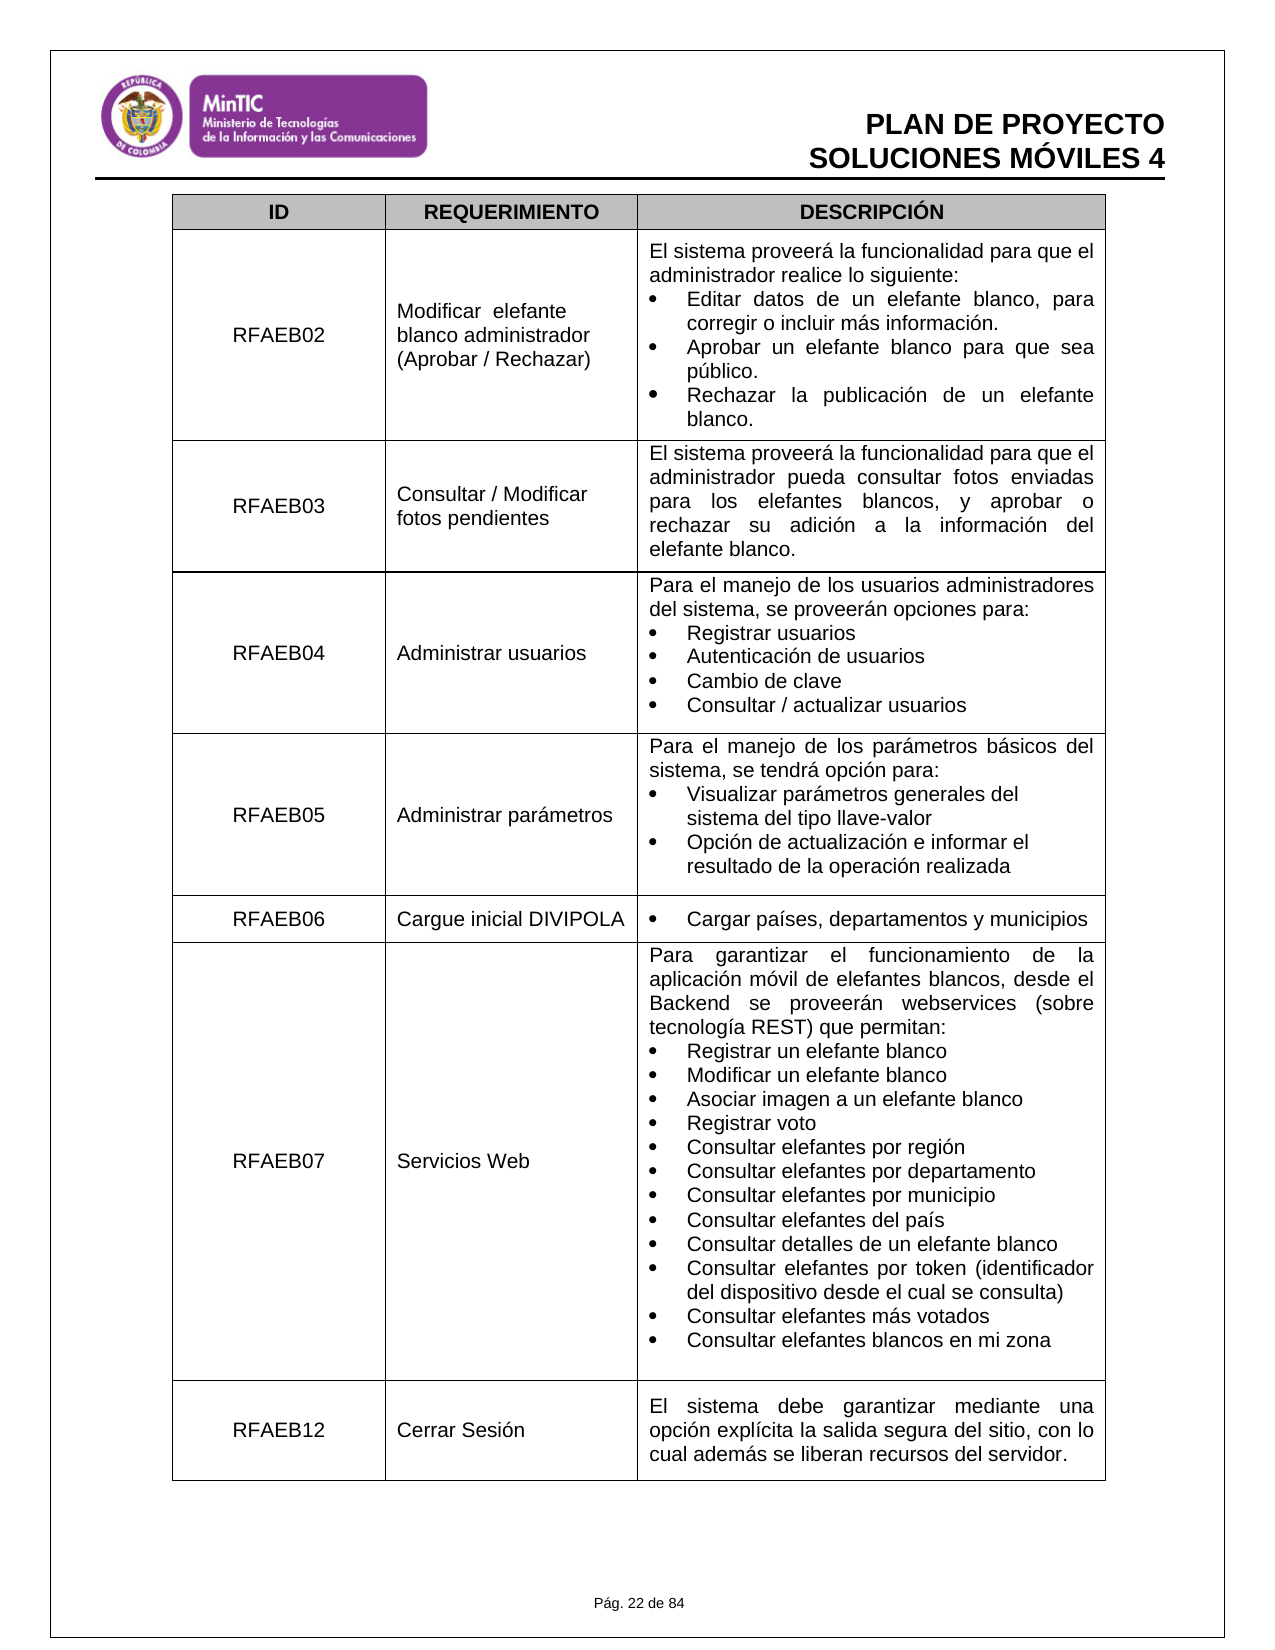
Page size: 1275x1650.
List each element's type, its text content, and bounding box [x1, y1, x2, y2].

table_header REQUERIMIENTO [386, 195, 637, 229]
table_cell El sistema debe garantizar mediante una opción explícita la salida segura del sitio, con lo cual además se liberan recursos del servidor. [638, 1381, 1105, 1479]
table_cell El sistema proveerá la funcionalidad para que el administrador pueda consultar fotos enviadas para los elefantes blancos, y aprobar o rechazar su adición a la información del elefante blanco. [638, 441, 1105, 571]
table_cell Servicios Web [386, 943, 637, 1379]
table_cell El sistema proveerá la funcionalidad para que el administrador realice lo siguiente: Editar datos de un elefante blanco, para corregir o incluir más información. Aprobar un elefante blanco para que sea público. Rechazar la publicación de un elefante blanco. [638, 230, 1105, 439]
table_cell RFAEB05 [173, 734, 385, 894]
table_cell Para el manejo de los usuarios administradores del sistema, se proveerán opciones para: Registrar usuarios Autenticación de usuarios Cambio de clave Consultar / actualizar usuarios [638, 573, 1105, 733]
table_cell Para garantizar el funcionamiento de la aplicación móvil de elefantes blancos, desde el Backend se proveerán webservices (sobre tecnología REST) que permitan: Registrar un elefante blanco Modificar un elefante blanco Asociar imagen a un elefante blanco Registrar voto Consultar elefantes por región Consultar elefantes por departamento Consultar elefantes por municipio Consultar elefantes del país Consultar detalles de un elefante blanco Consultar elefantes por token (identificador del dispositivo desde el cual se consulta) Consultar elefantes más votados Consultar elefantes blancos en mi zona [638, 943, 1105, 1379]
table_cell RFAEB04 [173, 573, 385, 733]
table_cell RFAEB03 [173, 441, 385, 571]
table_cell Consultar / Modificar fotos pendientes [386, 441, 637, 571]
table_cell RFAEB02 [173, 230, 385, 439]
table_cell Cerrar Sesión [386, 1381, 637, 1479]
table_cell Modificar elefante blanco administrador (Aprobar / Rechazar) [386, 230, 637, 439]
table_cell Cargar países, departamentos y municipios [638, 896, 1105, 942]
table_header ID [173, 195, 385, 229]
table_cell RFAEB12 [173, 1381, 385, 1479]
table_cell RFAEB06 [173, 896, 385, 942]
table_cell Cargue inicial DIVIPOLA [386, 896, 637, 942]
picture [93, 69, 445, 162]
table_cell Administrar parámetros [386, 734, 637, 894]
table_cell Administrar usuarios [386, 573, 637, 733]
table_header DESCRIPCIÓN [638, 195, 1105, 229]
table_cell RFAEB07 [173, 943, 385, 1379]
table_cell Para el manejo de los parámetros básicos del sistema, se tendrá opción para: Visualizar parámetros generales del sistema del tipo llave-valor Opción de actualización e informar el resultado de la operación realizada [638, 734, 1105, 894]
